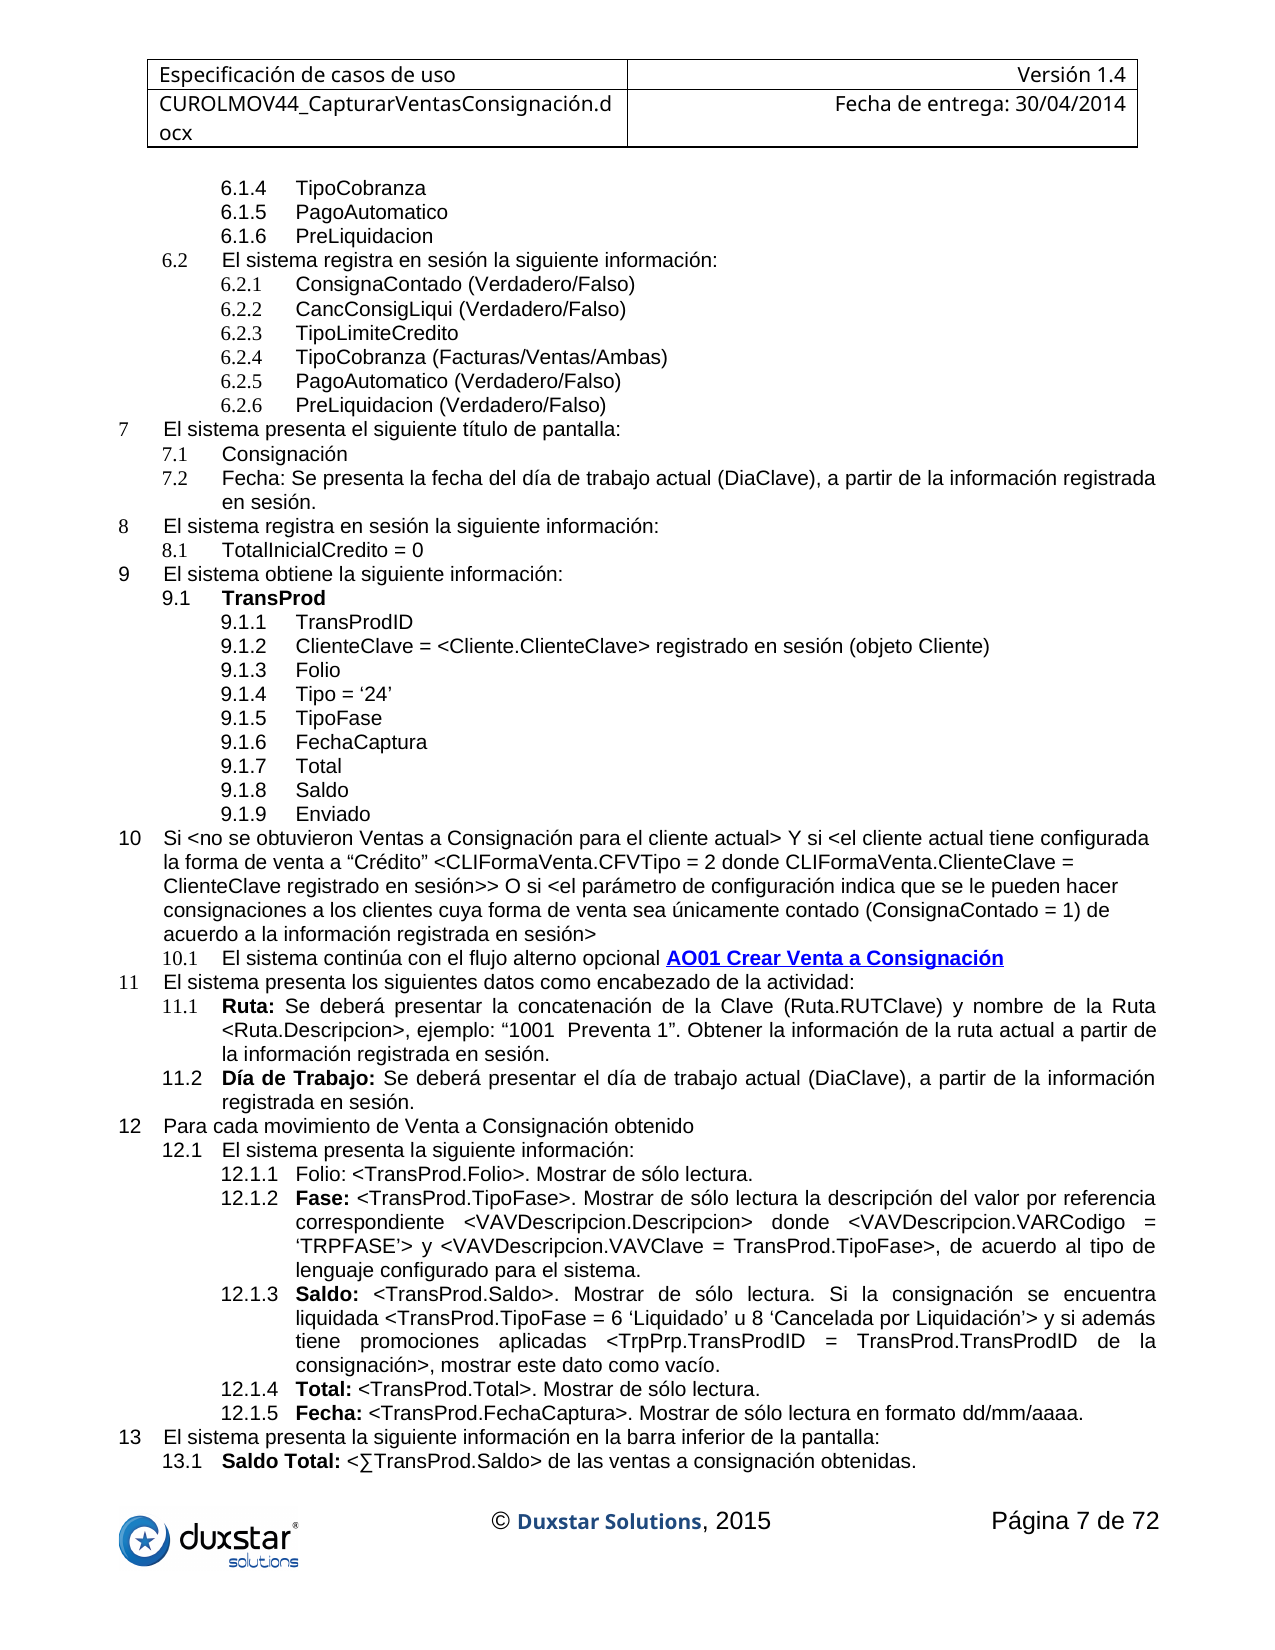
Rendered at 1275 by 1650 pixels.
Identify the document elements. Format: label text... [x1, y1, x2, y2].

list Fase: <TransProd.TipoFase>. Mostrar de sólo lectura la descripción del valor por referencia correspondiente <VAVDescripcion.Descripcion> donde <VAVDescripcion.VARCodigo = ‘TRPFASE’> y <VAVDescripcion.VAVClave = TransProd.TipoFase>, de acuerdo al tipo de lenguaje configurado para el sistema. [220, 1186, 1157, 1281]
list PagoAutomatico (Verdadero/Falso) [220, 369, 1157, 393]
list Día de Trabajo: Se deberá presentar el día de trabajo actual (DiaClave), a partir de la información registrada en sesión. [162, 1066, 1157, 1114]
list FechaCaptura [220, 730, 1157, 754]
picture [118, 1506, 299, 1571]
list El sistema presenta la siguiente información en la barra inferior de la pantalla: [118, 1425, 1157, 1449]
list El sistema presenta la siguiente información: [162, 1138, 1157, 1162]
list PreLiquidacion [220, 224, 1157, 248]
list TipoFase [220, 706, 1157, 730]
list TipoCobranza (Facturas/Ventas/Ambas) [220, 345, 1157, 369]
list El sistema presenta el siguiente título de pantalla: [118, 417, 1157, 441]
list TransProd [162, 586, 1157, 610]
list El sistema continúa con el flujo alterno opcional AO01 Crear Venta a Consignación [162, 945, 1157, 969]
list TipoLimiteCredito [220, 321, 1157, 345]
list El sistema presenta los siguientes datos como encabezado de la actividad: [118, 969, 1157, 994]
list Saldo Total: <∑TransProd.Saldo> de las ventas a consignación obtenidas. [162, 1449, 1157, 1473]
list El sistema registra en sesión la siguiente información: [118, 514, 1157, 538]
list PreLiquidacion (Verdadero/Falso) [220, 393, 1157, 417]
list Saldo [220, 778, 1157, 802]
list Fecha: Se presenta la fecha del día de trabajo actual (DiaClave), a partir de la información registrada en sesión. [162, 466, 1157, 514]
list Enviado [220, 802, 1157, 826]
list Folio: <TransProd.Folio>. Mostrar de sólo lectura. [220, 1162, 1157, 1186]
list Saldo: <TransProd.Saldo>. Mostrar de sólo lectura. Si la consignación se encuentra liquidada <TransProd.TipoFase = 6 ‘Liquidado’ u 8 ‘Cancelada por Liquidación’> y si además tiene promociones aplicadas <TrpPrp.TransProdID = TransProd.TransProdID de la consignación>, mostrar este dato como vacío. [220, 1281, 1157, 1377]
list Tipo = ‘24’ [220, 682, 1157, 706]
list PagoAutomatico [220, 200, 1157, 224]
list Total: <TransProd.Total>. Mostrar de sólo lectura. [220, 1377, 1157, 1401]
list El sistema registra en sesión la siguiente información: [162, 248, 1157, 272]
list Si <no se obtuvieron Ventas a Consignación para el cliente actual> Y si <el cliente actual tiene configurada la forma de venta a “Crédito” <CLIFormaVenta.CFVTipo = 2 donde CLIFormaVenta.ClienteClave = ClienteClave registrado en sesión>> O si <el parámetro de configuración indica que se le pueden hacer consignaciones a los clientes cuya forma de venta sea únicamente contado (ConsignaContado = 1) de acuerdo a la información registrada en sesión> [118, 826, 1157, 945]
list Ruta: Se deberá presentar la concatenación de la Clave (Ruta.RUTClave) y nombre de la Ruta <Ruta.Descripcion>, ejemplo: “1001 Preventa 1”. Obtener la información de la ruta actual a partir de la información registrada en sesión. [162, 994, 1157, 1066]
list El sistema obtiene la siguiente información: [118, 562, 1157, 586]
list CancConsigLiqui (Verdadero/Falso) [220, 296, 1157, 321]
list TransProdID [220, 610, 1157, 634]
list Fecha: <TransProd.FechaCaptura>. Mostrar de sólo lectura en formato dd/mm/aaaa. [220, 1401, 1157, 1425]
list Consignación [162, 441, 1157, 466]
list ConsignaContado (Verdadero/Falso) [220, 272, 1157, 296]
list TotalInicialCredito = 0 [162, 538, 1157, 562]
list TipoCobranza [220, 176, 1157, 200]
list ClienteClave = <Cliente.ClienteClave> registrado en sesión (objeto Cliente) [220, 634, 1157, 658]
list Total [220, 754, 1157, 778]
list Para cada movimiento de Venta a Consignación obtenido [118, 1114, 1157, 1138]
list Folio [220, 658, 1157, 682]
